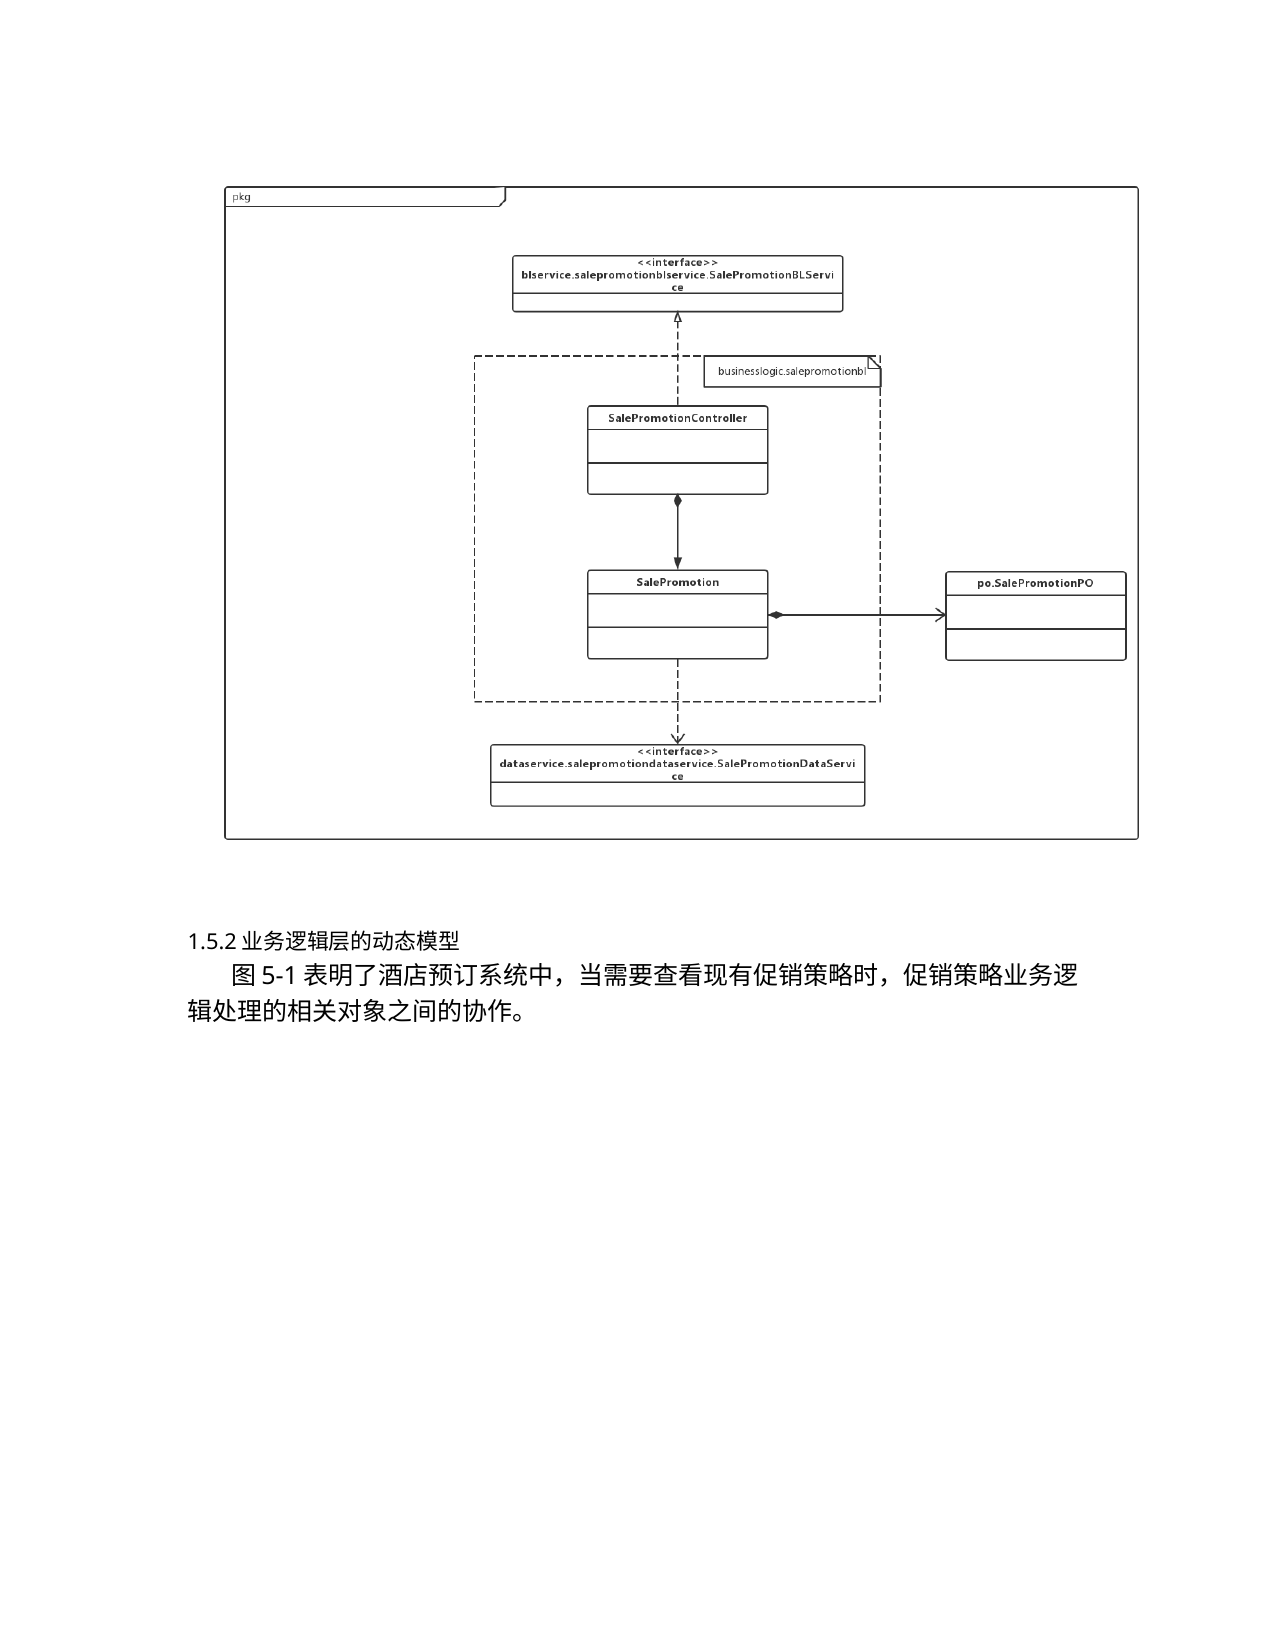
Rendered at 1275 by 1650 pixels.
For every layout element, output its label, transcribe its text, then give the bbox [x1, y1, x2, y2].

picture [187, 150, 1163, 864]
text 图5-1表明了酒店预订系统中，当需要查看现有促销策略时，促销策略业务逻辑处理的相关对象之间的协作。 [187, 955, 1087, 1028]
text 1.5.2业务逻辑层的动态模型 [187, 924, 1087, 955]
